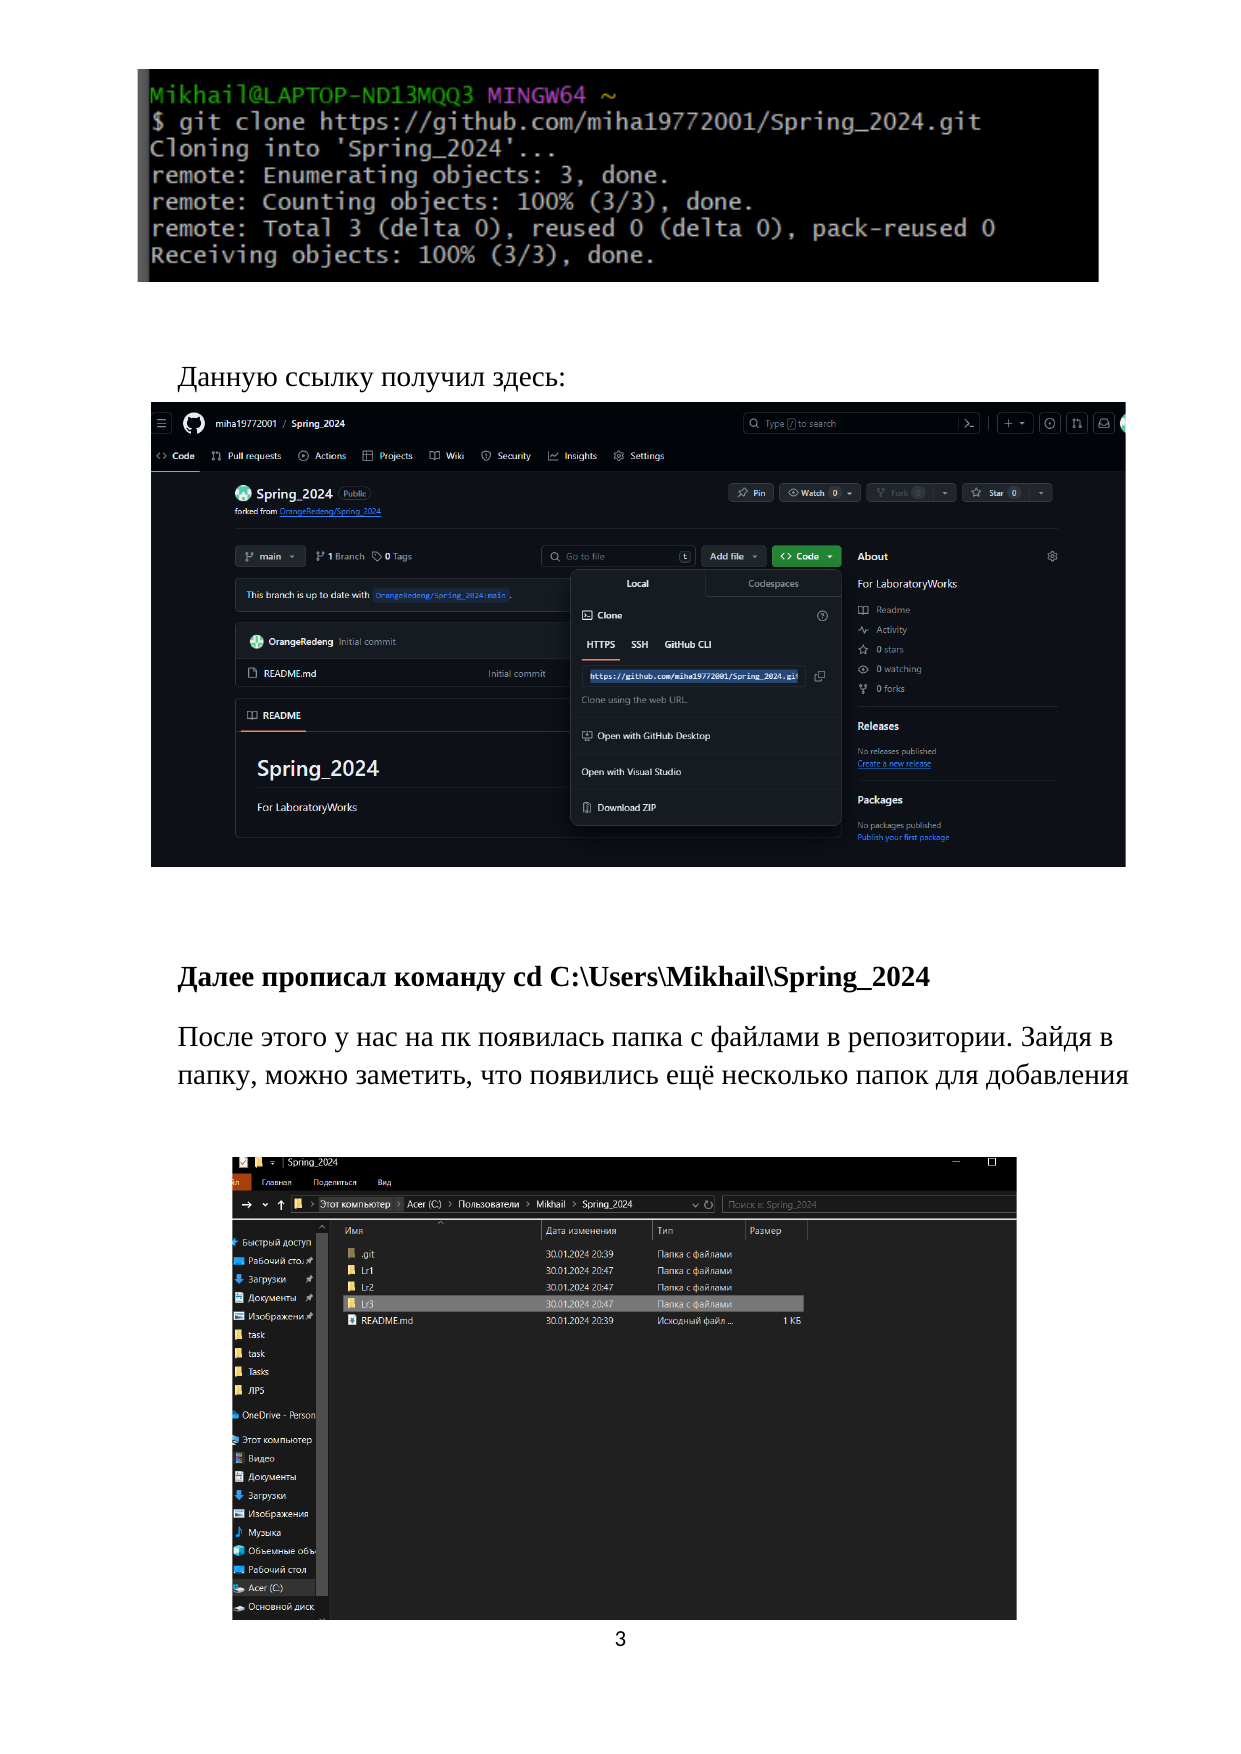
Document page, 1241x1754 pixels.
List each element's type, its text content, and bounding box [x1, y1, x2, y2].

picture [232, 1157, 1017, 1620]
text Данную ссылку получил здесь: [177, 359, 1152, 393]
picture [137, 69, 1099, 282]
picture [151, 402, 1126, 867]
text Далее прописал команду cd C:\Users\Mikhail\Spring_2024 [177, 959, 1152, 993]
text После этого у нас на пк появилась папка с файлами в репозитории. Зайдя в папку, можно заметить, что появились ещё несколько папок для добавления туда своих лабораторных работ. Далее загрузил в папки свои работы предварительно создав свои папки. [177, 1019, 1152, 1091]
